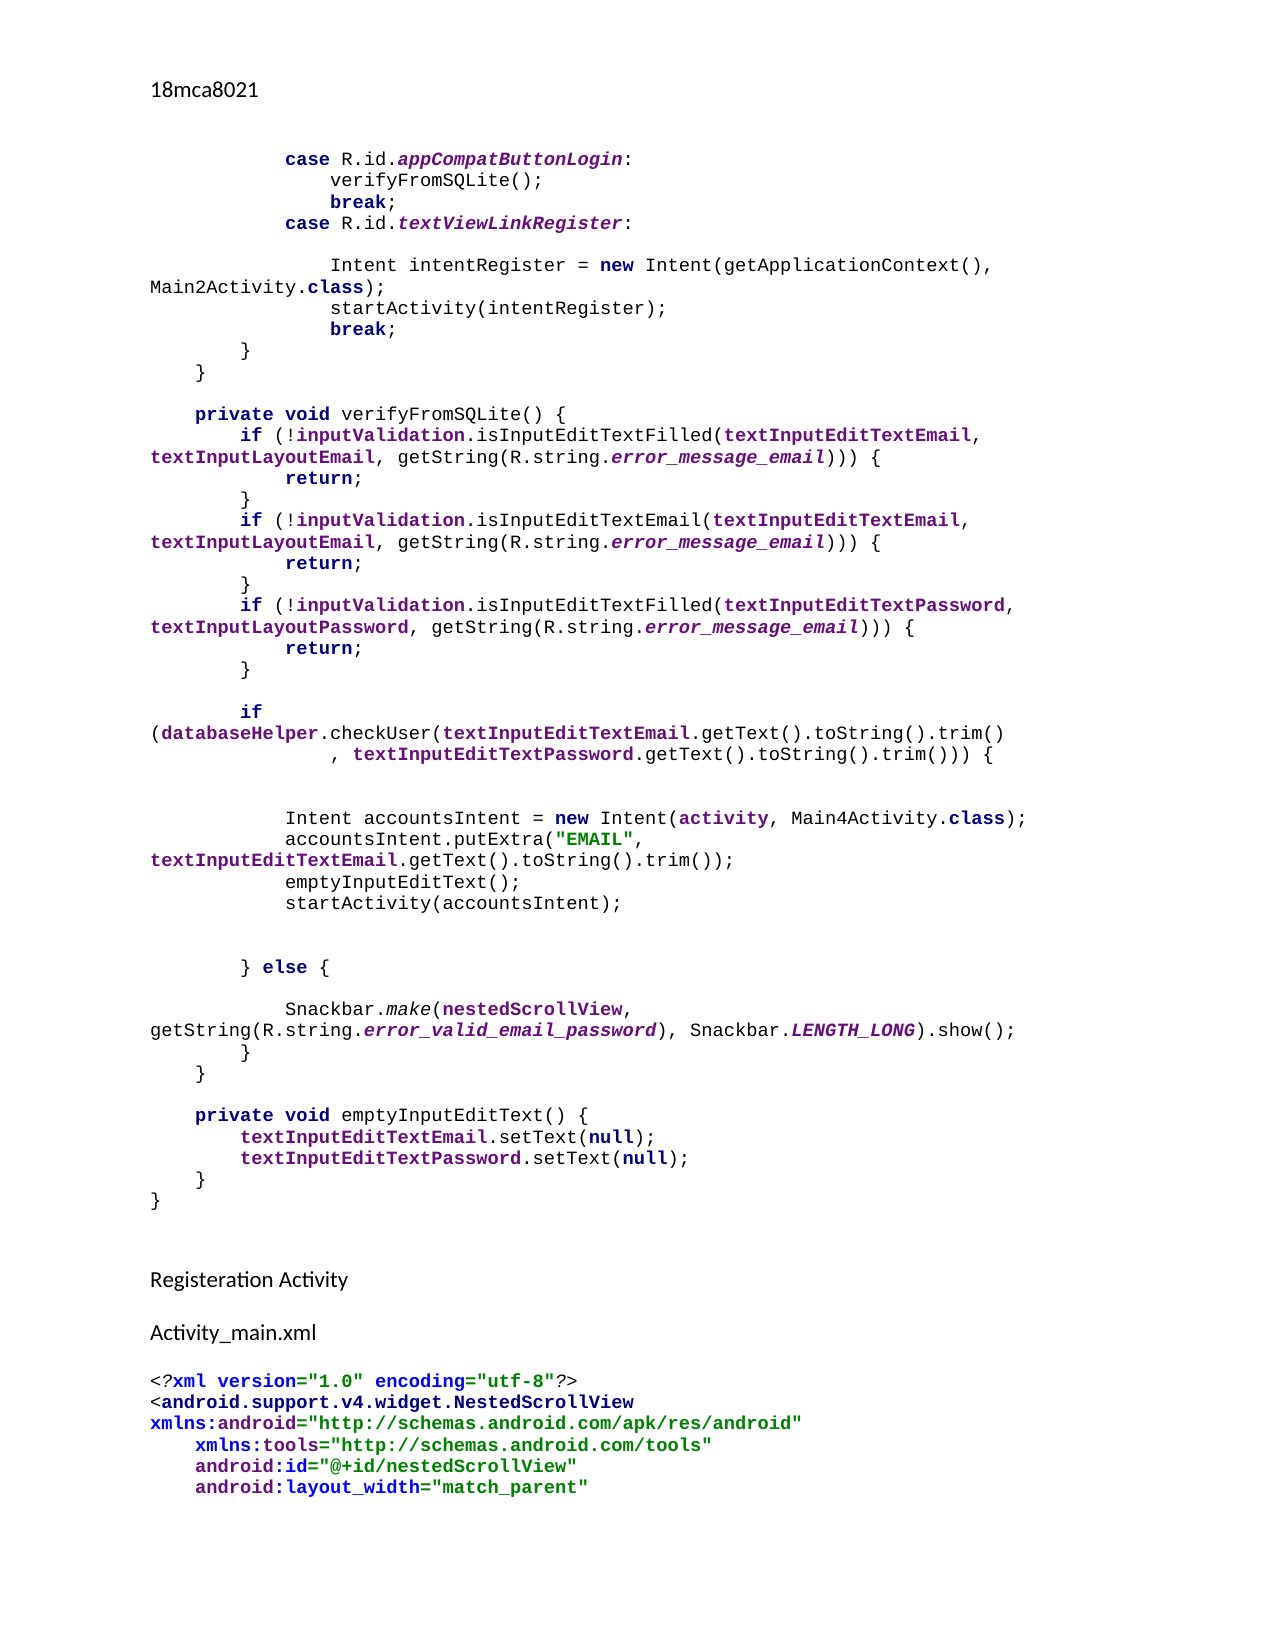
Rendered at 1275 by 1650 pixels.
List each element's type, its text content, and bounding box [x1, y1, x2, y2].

text Activity_main.xml [150, 1318, 1125, 1347]
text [150, 1372, 1125, 1499]
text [150, 150, 1125, 1212]
text Registeration Activity [150, 1266, 1125, 1293]
